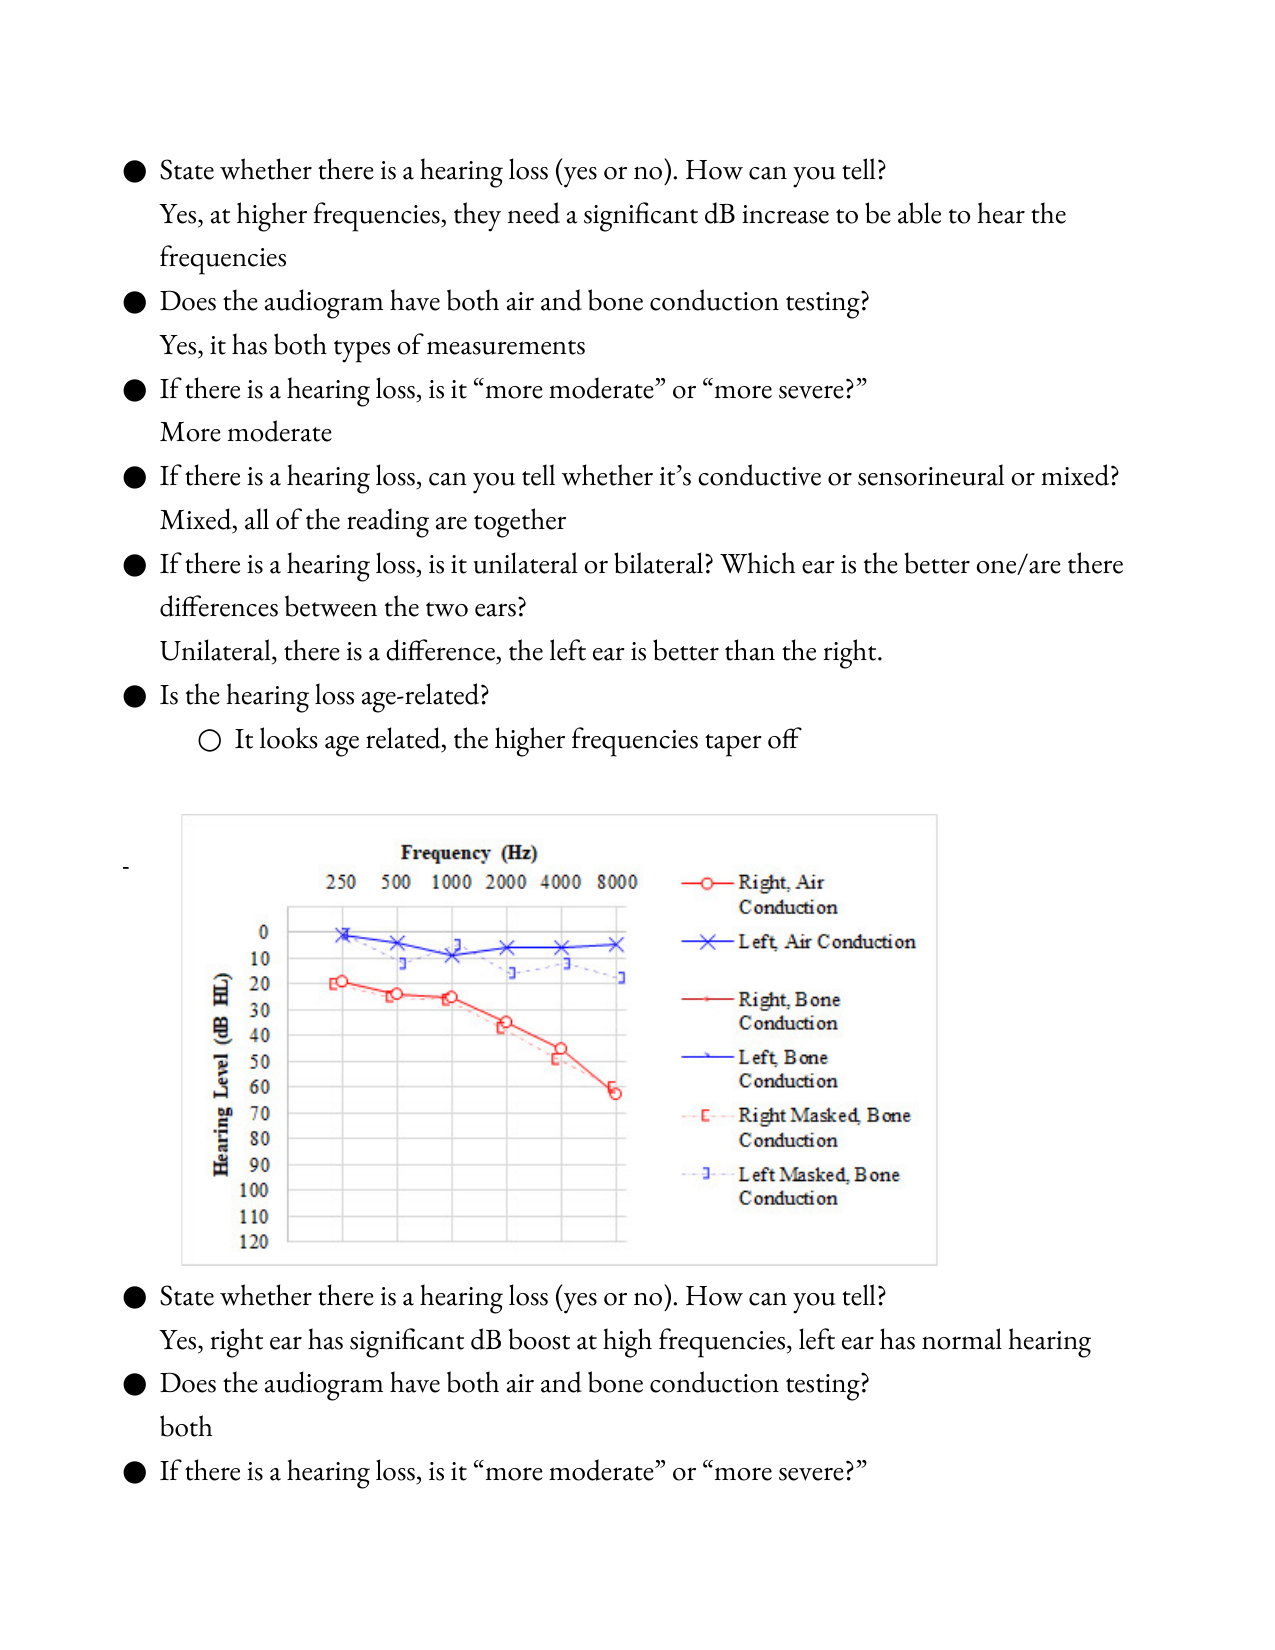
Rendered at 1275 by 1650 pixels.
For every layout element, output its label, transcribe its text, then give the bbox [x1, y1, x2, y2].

list If there is a hearing loss, is it unilateral or bilateral? Which ear is the better one/are there differences between the two ears? [122, 544, 1125, 626]
picture [181, 814, 938, 1266]
list State whether there is a hearing loss (yes or no). How can you tell? [122, 150, 1125, 188]
list If there is a hearing loss, is it “more moderate” or “more severe?” [122, 1451, 1125, 1489]
text Yes, it has both types of measurements [159, 325, 1125, 363]
text Yes, right ear has significant dB boost at high frequencies, left ear has normal hearing [159, 1320, 1125, 1358]
list Does the audiogram have both air and bone conduction testing? [122, 281, 1125, 319]
text Mixed, all of the reading are together [159, 500, 1200, 538]
list Is the hearing loss age-related? [122, 675, 1125, 713]
list If there is a hearing loss, is it “more moderate” or “more severe?” [122, 369, 1125, 407]
text Yes, at higher frequencies, they need a significant dB increase to be able to hear the frequencies [159, 194, 1125, 276]
text both [159, 1407, 1125, 1445]
list It looks age related, the higher frequencies taper off [197, 719, 1125, 757]
list State whether there is a hearing loss (yes or no). How can you tell? [122, 1276, 1125, 1314]
list Does the audiogram have both air and bone conduction testing? [122, 1363, 1125, 1402]
list If there is a hearing loss, can you tell whether it’s conductive or sensorineural or mixed? [122, 456, 1200, 494]
text Unilateral, there is a difference, the left ear is better than the right. [159, 631, 1125, 669]
text More moderate [159, 412, 1125, 451]
